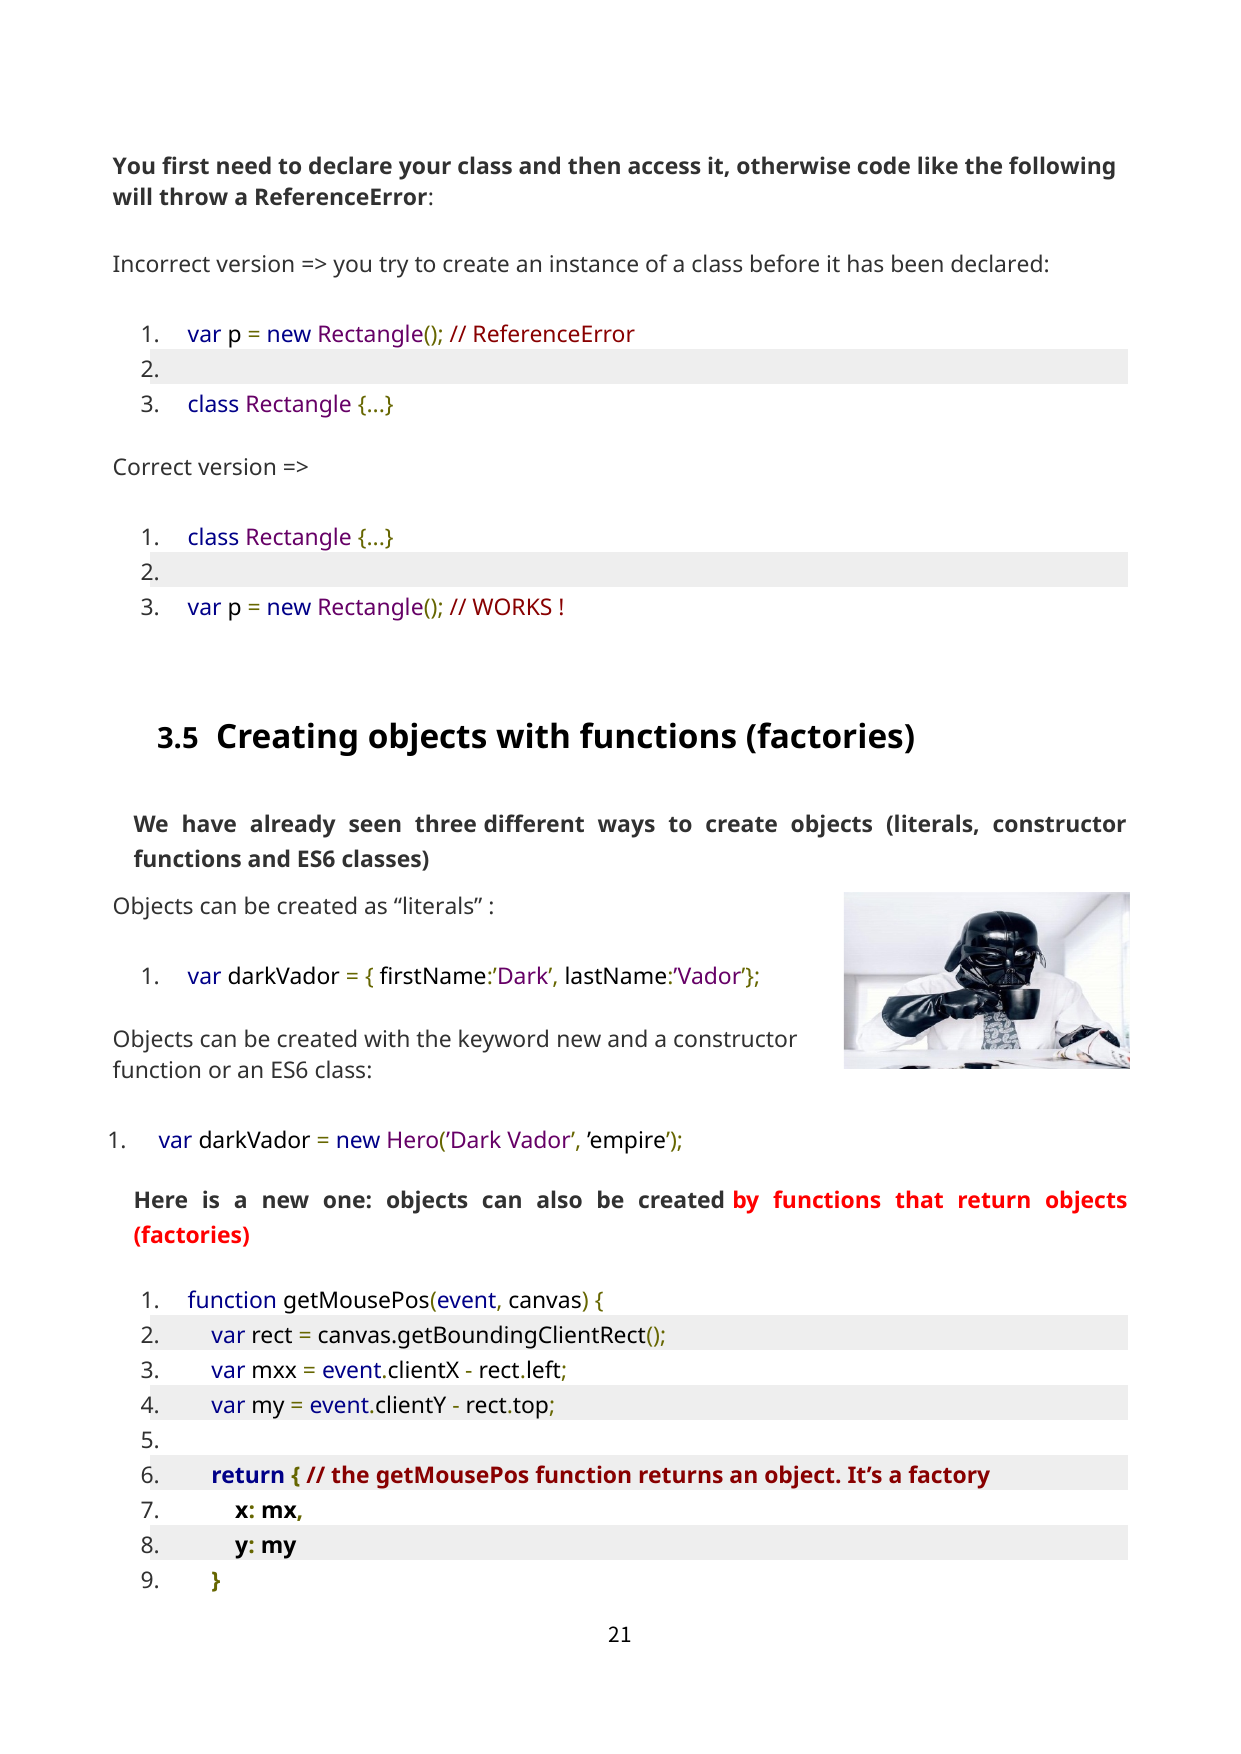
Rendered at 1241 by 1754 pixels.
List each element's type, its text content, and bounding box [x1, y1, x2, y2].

list var rect = canvas.getBoundingClientRect(); [150, 1315, 1128, 1350]
list function getMousePos(event, canvas) { [150, 1280, 1128, 1315]
list class Rectangle {...} [150, 384, 1128, 419]
list var my = event.clientY - rect.top; [150, 1385, 1128, 1420]
subtitle We have already seen three different ways to create objects (literals, constructor functions and ES6 classes) [133, 804, 1128, 874]
list x: mx, [150, 1490, 1128, 1525]
list y: my [150, 1525, 1128, 1560]
list var mxx = event.clientX - rect.left; [150, 1350, 1128, 1385]
text Objects can be created with the keyword new and a constructor function or an ES6 class: [112, 1023, 1128, 1085]
text Objects can be created as “literals” : [112, 890, 1128, 921]
list return { // the getMousePos function returns an object. It’s a factory [150, 1455, 1128, 1490]
text Correct version => [112, 451, 1128, 482]
subtitle Here is a new one: objects can also be created by functions that return objects (factories) [133, 1181, 1128, 1251]
list var p = new Rectangle(); // ReferenceError [150, 314, 1128, 349]
text You first need to declare your class and then access it, otherwise code like the following will throw a ReferenceError: [112, 150, 1128, 212]
list var darkVador = new Hero(’Dark Vador’, ’empire’); [117, 1121, 1128, 1156]
picture [843, 892, 1130, 1068]
list } [150, 1560, 1128, 1595]
list var p = new Rectangle(); // WORKS ! [150, 587, 1128, 622]
list class Rectangle {...} [150, 517, 1128, 552]
list Creating objects with functions (factories) [157, 713, 1128, 759]
text Incorrect version => you try to create an instance of a class before it has been declared: [112, 248, 1128, 279]
list var darkVador = { firstName:’Dark’, lastName:’Vador’}; [150, 956, 843, 991]
